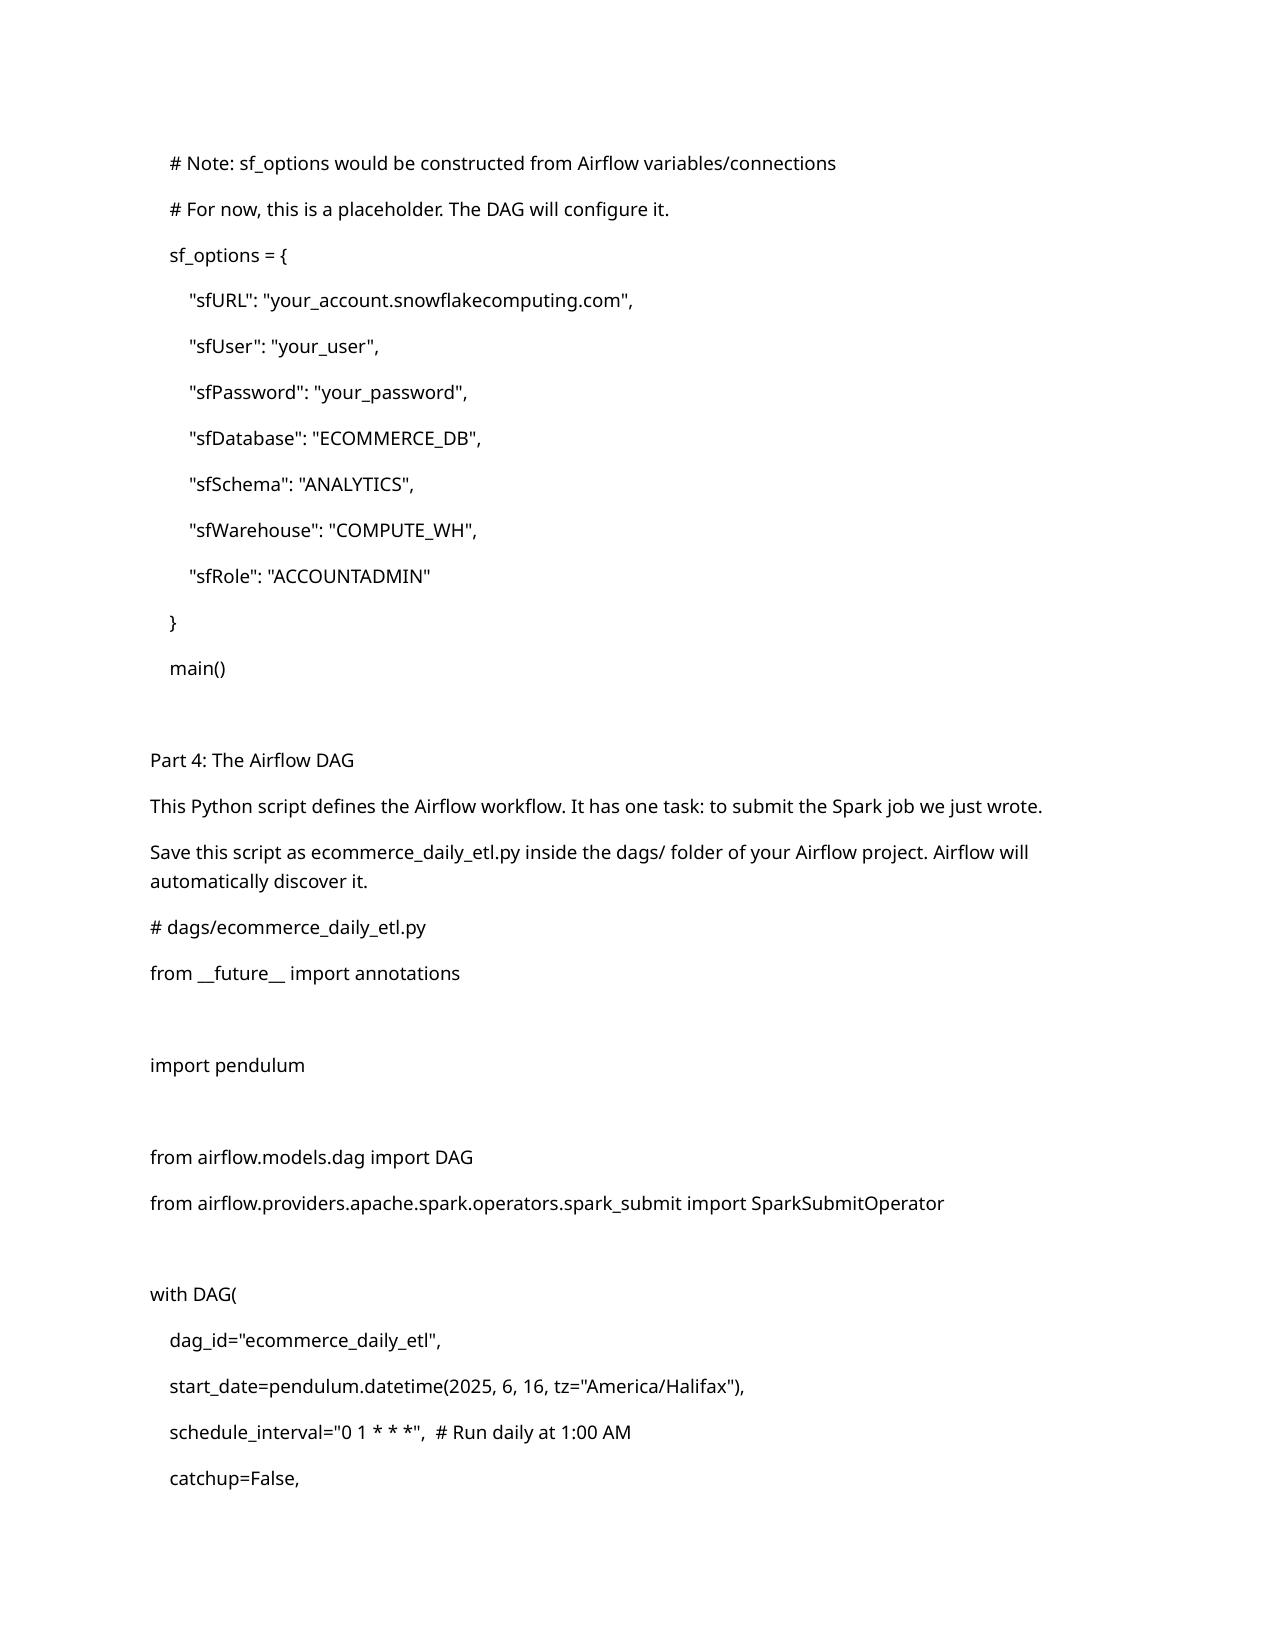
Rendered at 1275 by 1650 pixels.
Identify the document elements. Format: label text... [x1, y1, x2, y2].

text catchup=False, [150, 1466, 1125, 1491]
text schedule_interval="0 1 * * *", # Run daily at 1:00 AM [150, 1419, 1125, 1445]
text start_date=pendulum.datetime(2025, 6, 16, tz="America/Halifax"), [150, 1374, 1125, 1399]
text from airflow.models.dag import DAG [150, 1144, 1125, 1169]
text main() [150, 655, 1125, 681]
text # For now, this is a placeholder. The DAG will configure it. [150, 196, 1125, 221]
text "sfUser": "your_user", [150, 334, 1125, 359]
text "sfRole": "ACCOUNTADMIN" [150, 563, 1125, 589]
text import pendulum [150, 1052, 1125, 1078]
text } [150, 609, 1125, 635]
text from airflow.providers.apache.spark.operators.spark_submit import SparkSubmitOperator [150, 1190, 1125, 1215]
text "sfPassword": "your_password", [150, 380, 1125, 405]
text sf_options = { [150, 242, 1125, 267]
text "sfDatabase": "ECOMMERCE_DB", [150, 426, 1125, 451]
text Save this script as ecommerce_daily_etl.py inside the dags/ folder of your Airflow project. Airflow will automatically discover it. [150, 839, 1125, 894]
text # Note: sf_options would be constructed from Airflow variables/connections [150, 150, 1125, 176]
text dag_id="ecommerce_daily_etl", [150, 1328, 1125, 1353]
text # dags/ecommerce_daily_etl.py [150, 914, 1125, 940]
text from __future__ import annotations [150, 960, 1125, 986]
text This Python script defines the Airflow workflow. It has one task: to submit the Spark job we just wrote. [150, 793, 1125, 819]
text with DAG( [150, 1282, 1125, 1307]
text "sfWarehouse": "COMPUTE_WH", [150, 517, 1125, 543]
text "sfSchema": "ANALYTICS", [150, 472, 1125, 497]
text Part 4: The Airflow DAG [150, 747, 1125, 773]
text "sfURL": "your_account.snowflakecomputing.com", [150, 288, 1125, 313]
